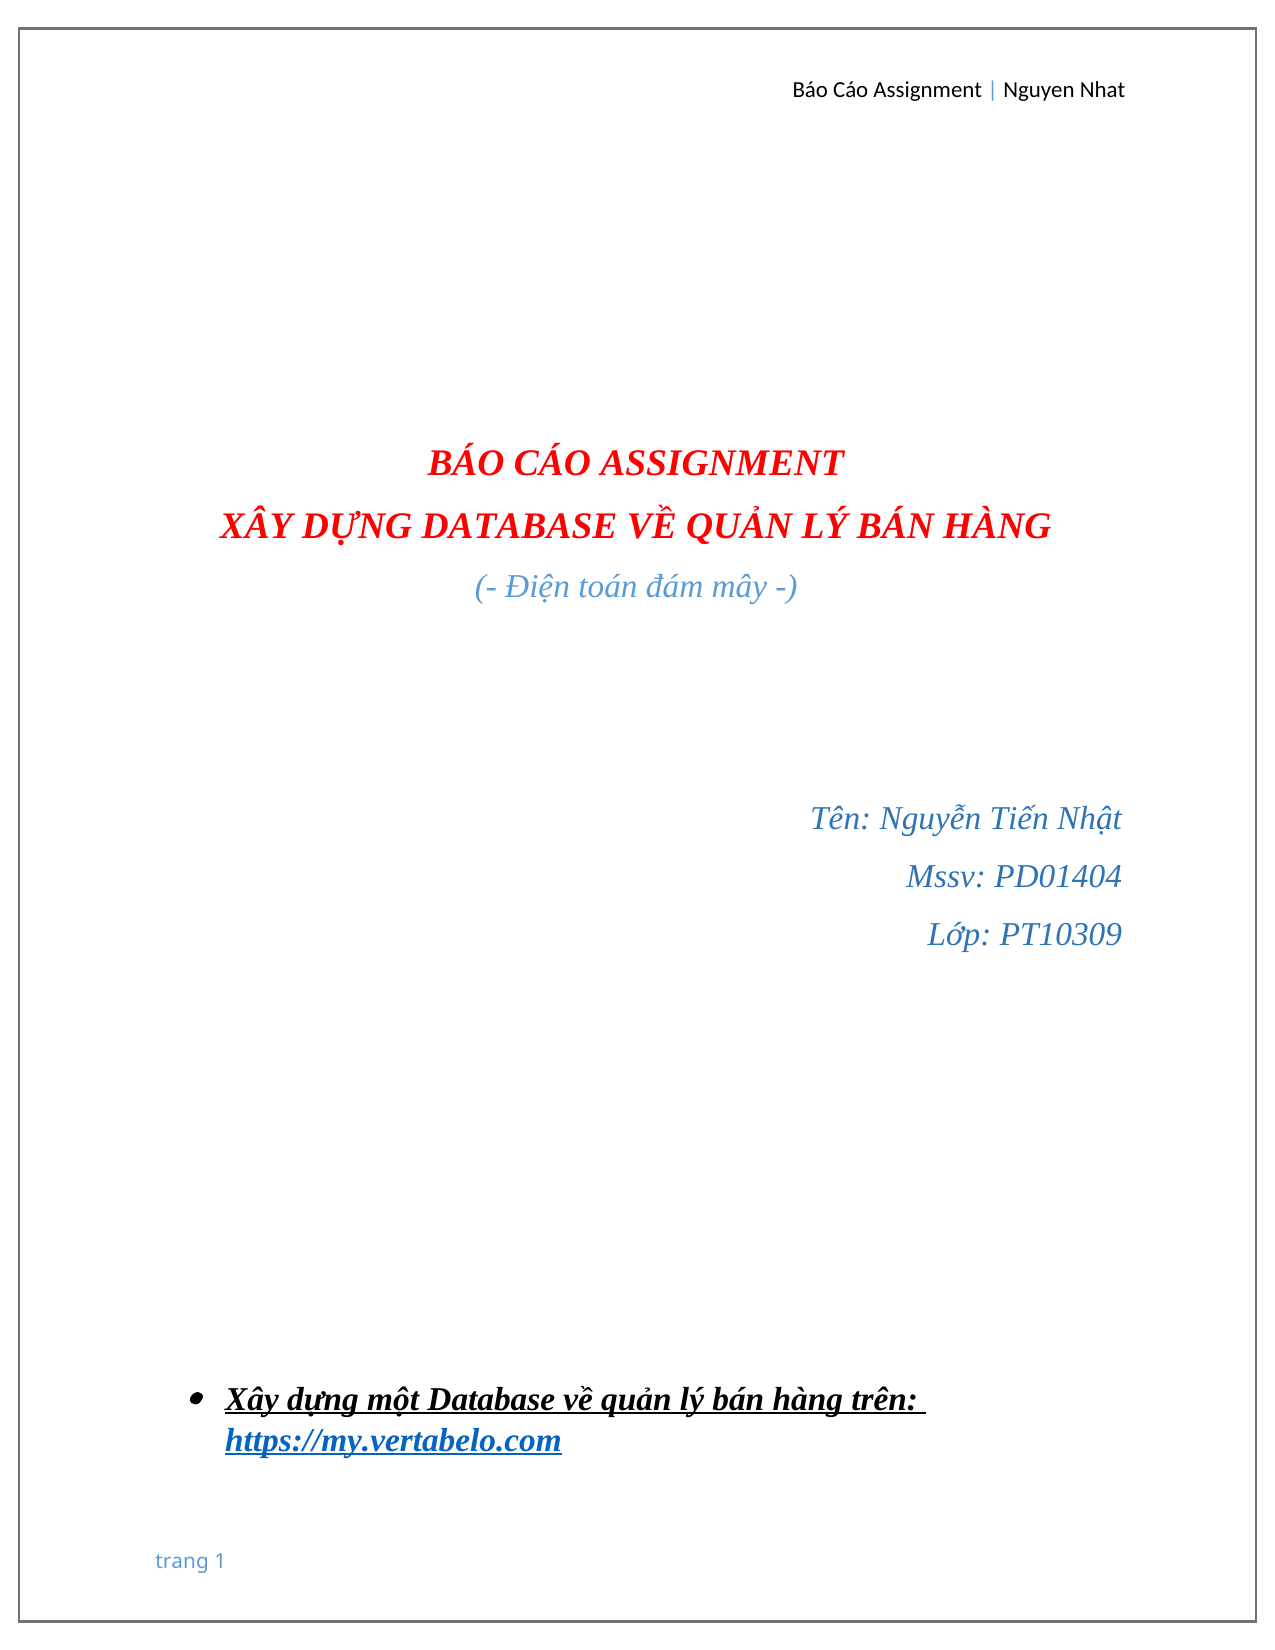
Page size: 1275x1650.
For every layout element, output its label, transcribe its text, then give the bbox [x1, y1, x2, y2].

text Mssv: PD01404 [150, 857, 1125, 895]
list Xây dựng một Database về quản lý bán hàng trên: https://my.vertabelo.com [187, 1379, 1125, 1458]
text (- Điện toán đám mây -) [150, 567, 1125, 605]
text XÂY DỰNG DATABASE VỀ QUẢN LÝ BÁN HÀNG [150, 503, 1125, 546]
text Tên: Nguyễn Tiến Nhật [150, 799, 1125, 837]
text Lớp: PT10309 [150, 915, 1125, 953]
text BÁO CÁO ASSIGNMENT [150, 440, 1125, 483]
